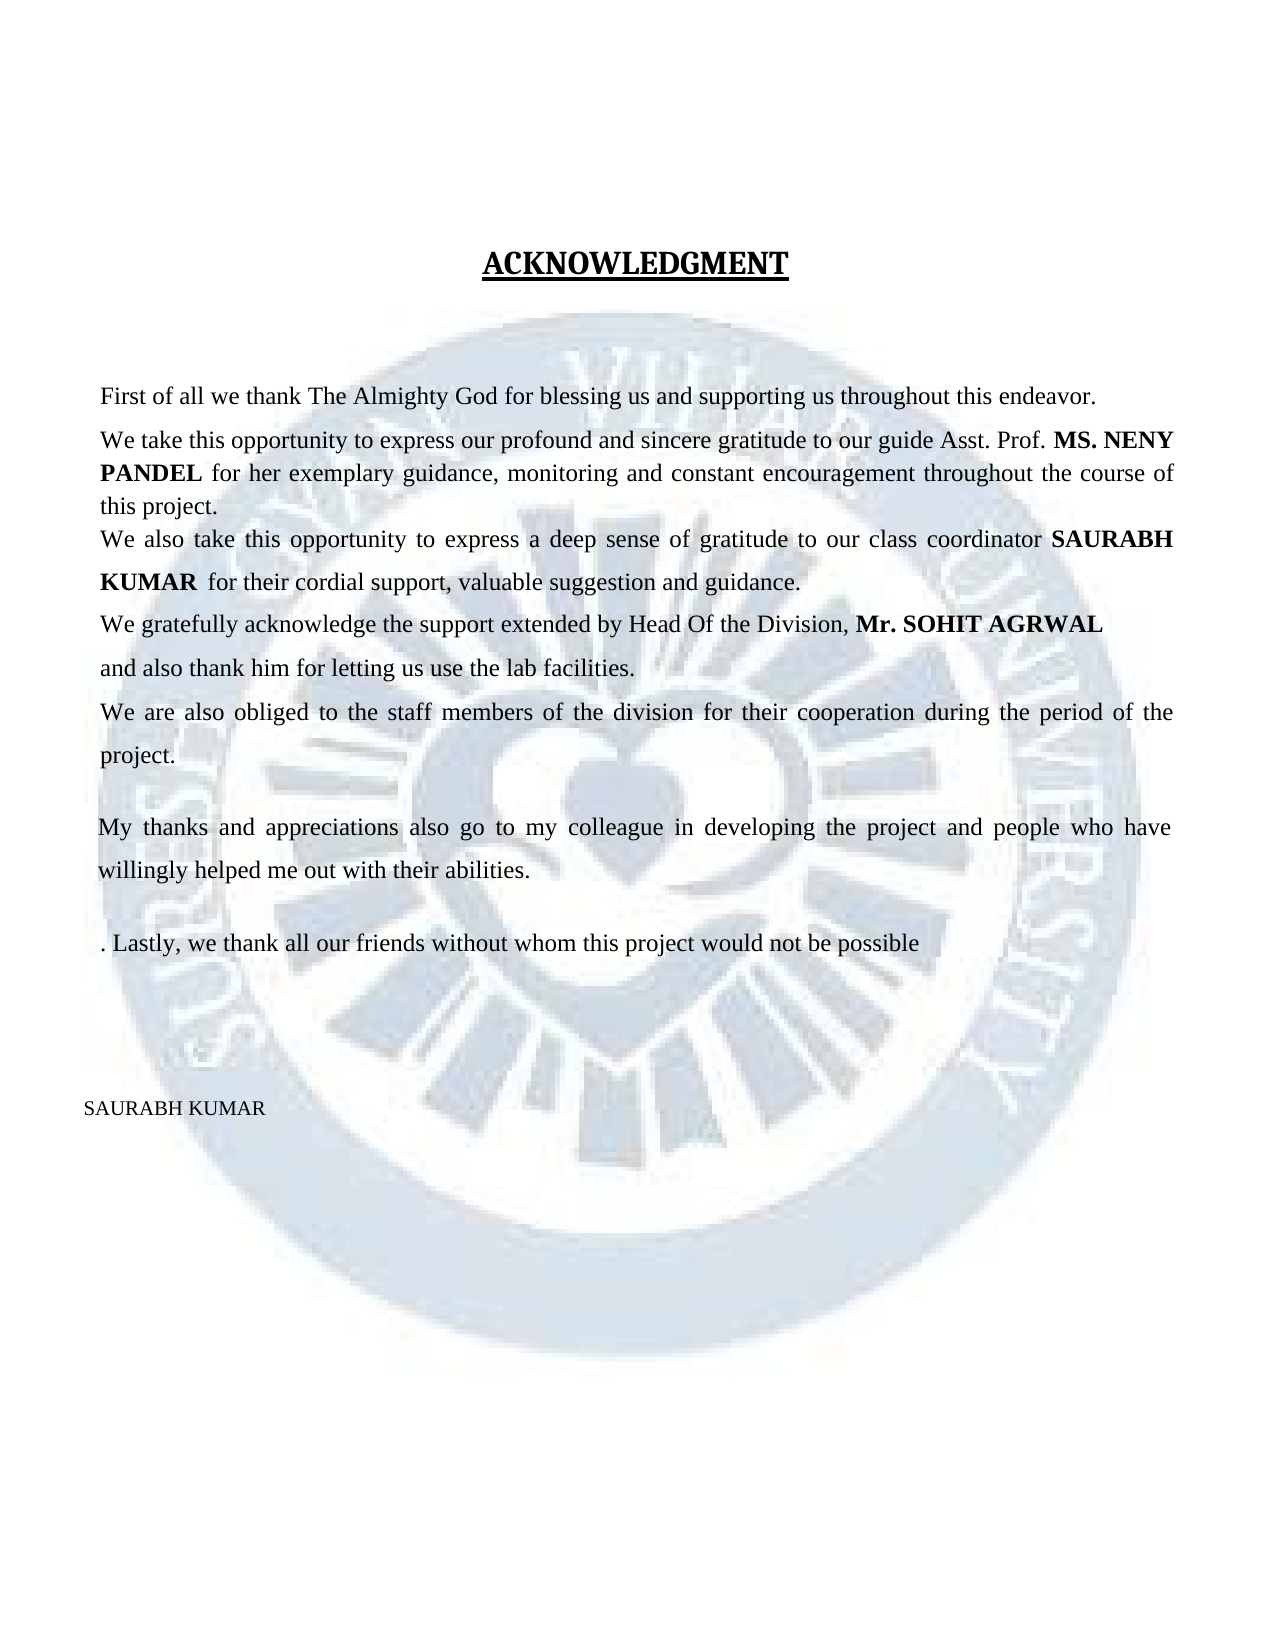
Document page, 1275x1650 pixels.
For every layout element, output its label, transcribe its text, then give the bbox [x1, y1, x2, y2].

text . Lastly, we thank all our friends without whom this project would not be possible [100, 928, 1212, 957]
text We are also obliged to the staff members of the division for their cooperation during the period of the project. [100, 697, 1174, 768]
text We gratefully acknowledge the support extended by Head Of the Division, Mr. SOHIT AGRWAL [100, 610, 1212, 639]
picture [84, 309, 1151, 1096]
text We also take this opportunity to express a deep sense of gratitude to our class coordinator SAURABH KUMAR for their cordial support, valuable suggestion and guidance. [100, 524, 1174, 596]
text and also thank him for letting us use the lab facilities. [100, 653, 1212, 682]
text My thanks and appreciations also go to my colleague in developing the project and people who have willingly helped me out with their abilities. [98, 812, 1171, 884]
text ACKNOWLEDGMENT [118, 245, 1152, 283]
text SAURABH KUMAR [83, 1096, 1212, 1119]
picture [84, 1119, 1151, 1377]
text We take this opportunity to express our profound and sincere gratitude to our guide Asst. Prof. MS. NENY PANDEL for her exemplary guidance, monitoring and constant encouragement throughout the course of this project. [100, 425, 1174, 519]
text First of all we thank The Almighty God for blessing us and supporting us throughout this endeavor. [100, 381, 1212, 410]
